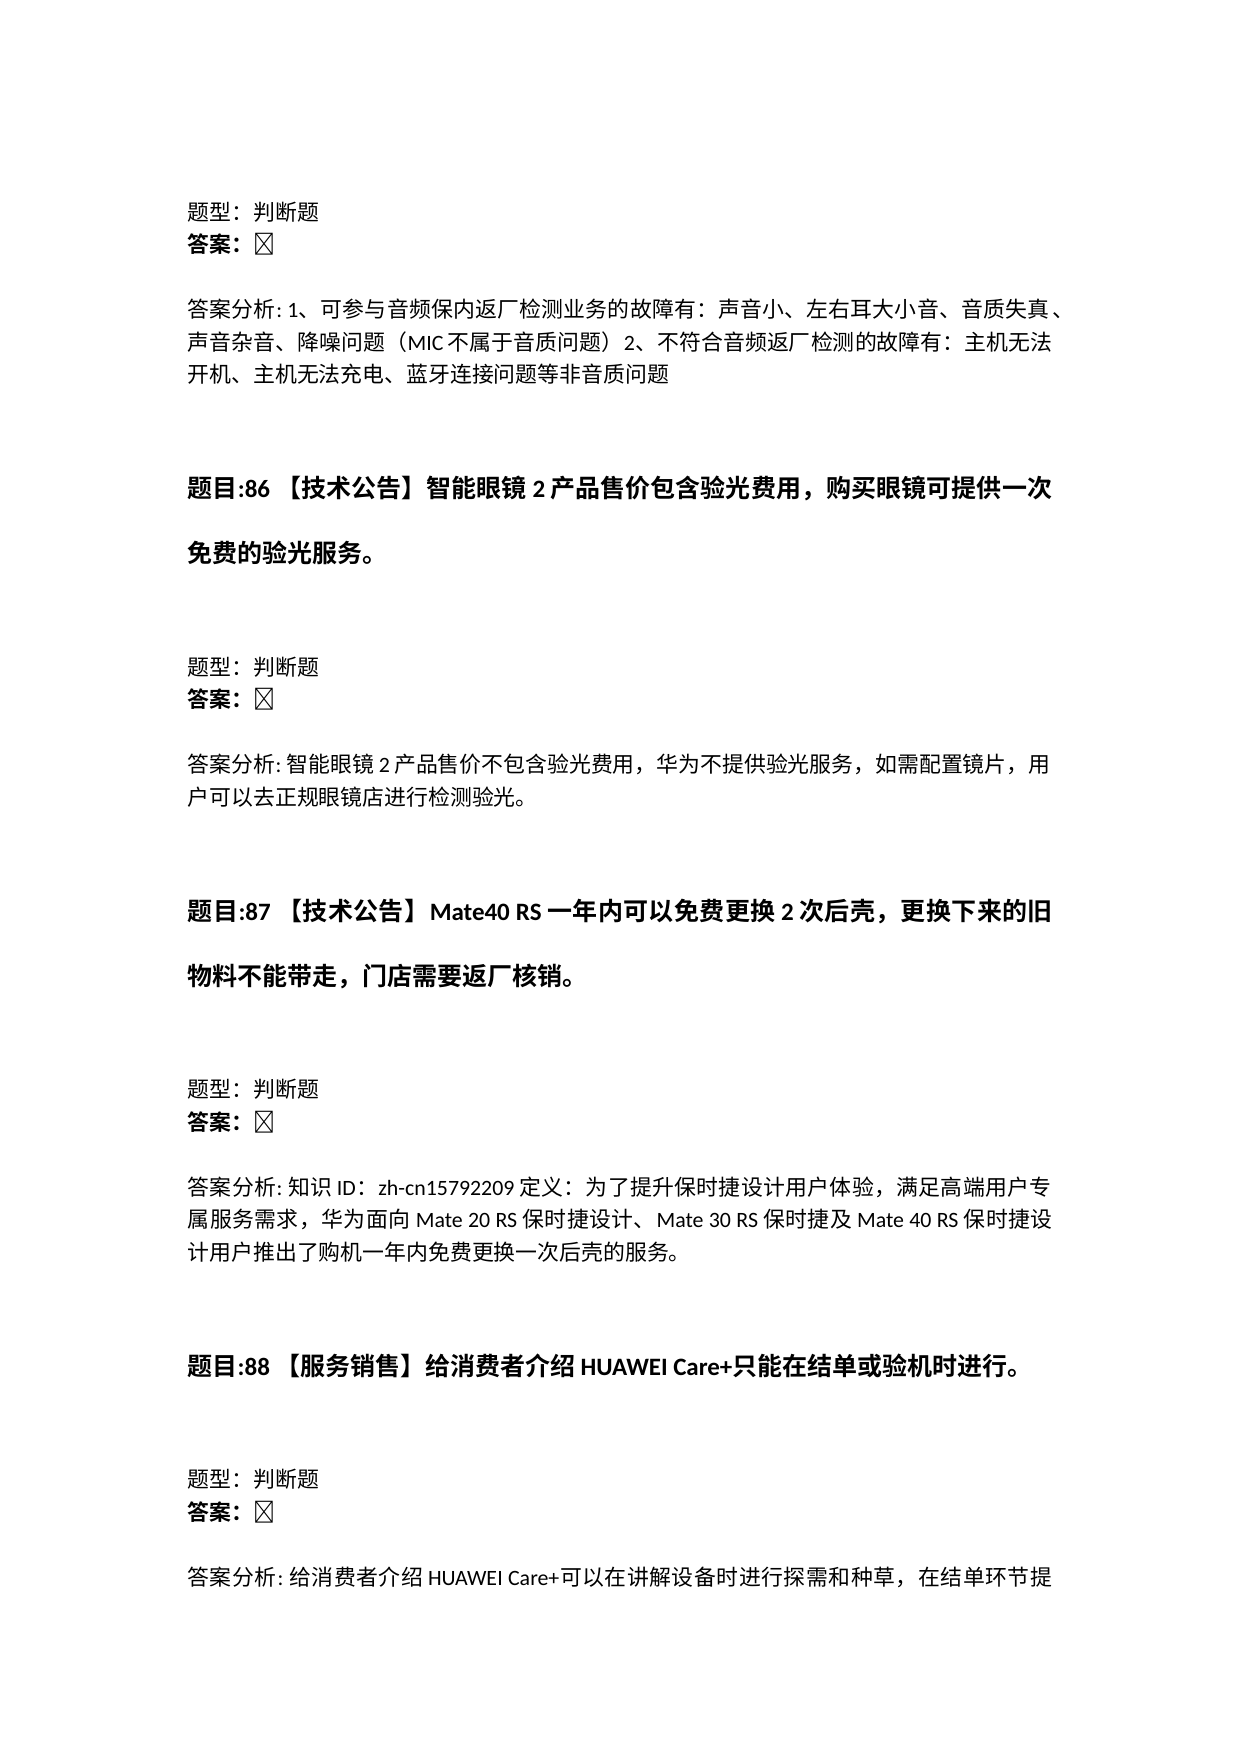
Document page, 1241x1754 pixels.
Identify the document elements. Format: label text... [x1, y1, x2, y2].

text 题型：判断题 [187, 1072, 1053, 1104]
text 题型：判断题 [187, 194, 1053, 227]
text 答案分析: 智能眼镜2产品售价不包含验光费用，华为不提供验光服务，如需配置镜片，用户可以去正规眼镜店进行检测验光。 [187, 747, 1053, 812]
text 答案：❌ [187, 682, 1053, 714]
text 题目:86 【技术公告】智能眼镜2产品售价包含验光费用，购买眼镜可提供一次免费的验光服务。 [187, 454, 1053, 584]
text 答案分析: 1、可参与音频保内返厂检测业务的故障有：声音小、左右耳大小音、音质失真、声音杂音、降噪问题（MIC不属于音质问题）2、不符合音频返厂检测的故障有：主机无法开机、主机无法充电、蓝牙连接问题等非音质问题 [187, 292, 1053, 389]
text 答案：❌ [187, 1104, 1053, 1137]
text 答案：❌ [187, 227, 1053, 259]
text 答案分析: 知识ID：zh-cn15792209定义：为了提升保时捷设计用户体验，满足高端用户专属服务需求，华为面向Mate 20 RS保时捷设计、Mate 30 RS保时捷及Mate 40 RS保时捷设计用户推出了购机一年内免费更换一次后壳的服务。 [187, 1169, 1053, 1267]
text 题目:87 【技术公告】Mate40 RS一年内可以免费更换2次后壳，更换下来的旧物料不能带走，门店需要返厂核销。 [187, 877, 1053, 1007]
text 题型：判断题 [187, 1462, 1053, 1494]
text 题目:88 【服务销售】给消费者介绍HUAWEI Care+只能在结单或验机时进行。 [187, 1332, 1053, 1397]
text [187, 1559, 1053, 1592]
text 答案：❌ [187, 1494, 1053, 1527]
text 题型：判断题 [187, 649, 1053, 682]
